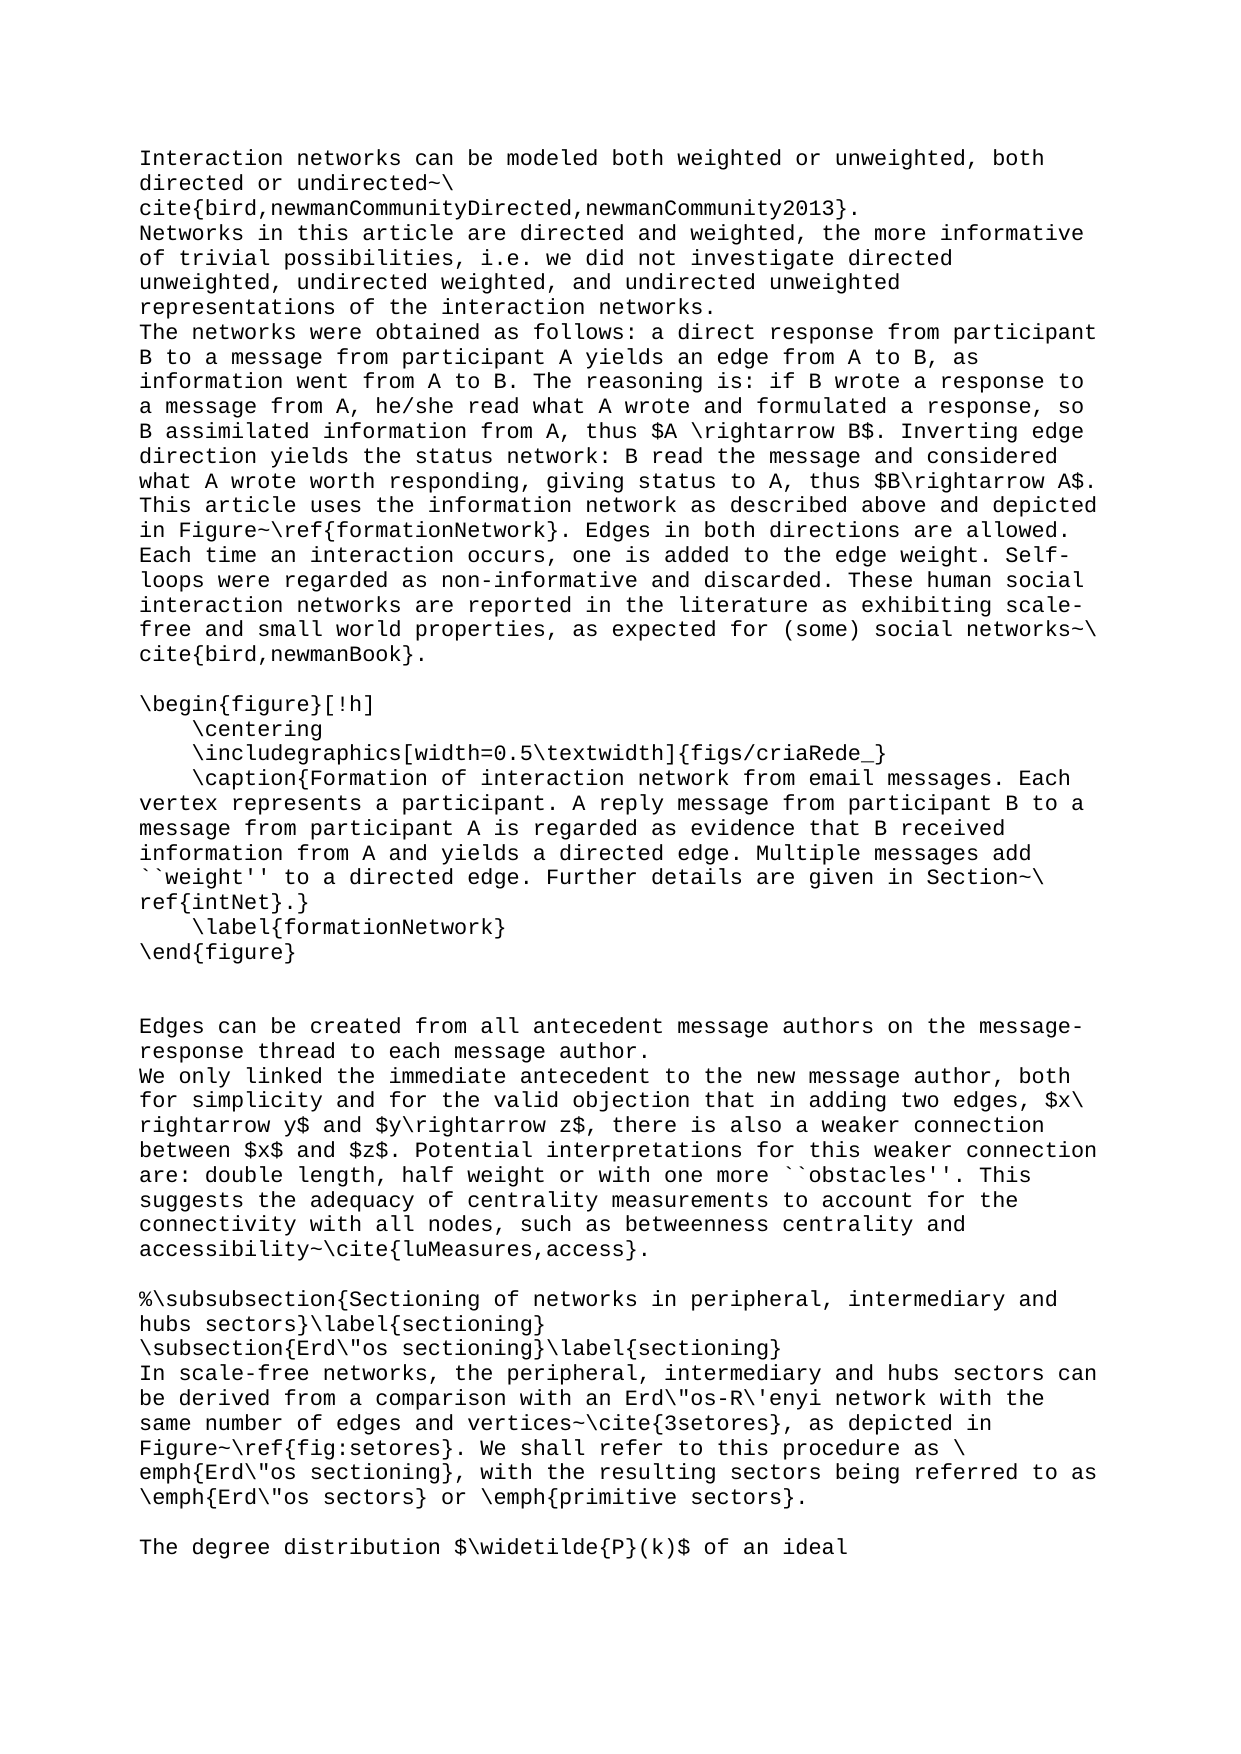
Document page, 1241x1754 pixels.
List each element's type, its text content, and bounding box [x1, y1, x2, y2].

text \end{figure} [139, 941, 1101, 966]
text \begin{figure}[!h] [139, 693, 1101, 718]
text %\subsubsection{Sectioning of networks in peripheral, intermediary and hubs sectors}\label{sectioning} [139, 1288, 1101, 1338]
text The networks were obtained as follows: a direct response from participant B to a message from participant A yields an edge from A to B, as information went from A to B. The reasoning is: if B wrote a response to a message from A, he/she read what A wrote and formulated a response, so B assimilated information from A, thus $A \rightarrow B$. Inverting edge direction yields the status network: B read the message and considered what A wrote worth responding, giving status to A, thus $B\rightarrow A$. This article uses the information network as described above and depicted in Figure~\ref{formationNetwork}. Edges in both directions are allowed. Each time an interaction occurs, one is added to the edge weight. Self-loops were regarded as non-informative and discarded. These human social interaction networks are reported in the literature as exhibiting scale-free and small world properties, as expected for (some) social networks~\cite{bird,newmanBook}. [139, 321, 1101, 668]
text Interaction networks can be modeled both weighted or unweighted, both directed or undirected~\cite{bird,newmanCommunityDirected,newmanCommunity2013}. [139, 148, 1101, 222]
text Edges can be created from all antecedent message authors on the message-response thread to each message author. [139, 1015, 1101, 1065]
text \label{formationNetwork} [139, 916, 1101, 941]
text We only linked the immediate antecedent to the new message author, both for simplicity and for the valid objection that in adding two edges, $x\rightarrow y$ and $y\rightarrow z$, there is also a weaker connection between $x$ and $z$. Potential interpretations for this weaker connection are: double length, half weight or with one more ``obstacles''. This suggests the adequacy of centrality measurements to account for the connectivity with all nodes, such as betweenness centrality and accessibility~\cite{luMeasures,access}. [139, 1065, 1101, 1263]
text The degree distribution $\widetilde{P}(k)$ of an ideal [139, 1536, 1101, 1561]
text In scale-free networks, the peripheral, intermediary and hubs sectors can be derived from a comparison with an Erd\"os-R\'enyi network with the same number of edges and vertices~\cite{3setores}, as depicted in Figure~\ref{fig:setores}. We shall refer to this procedure as \emph{Erd\"os sectioning}, with the resulting sectors being referred to as \emph{Erd\"os sectors} or \emph{primitive sectors}. [139, 1362, 1101, 1511]
text Networks in this article are directed and weighted, the more informative of trivial possibilities, i.e. we did not investigate directed unweighted, undirected weighted, and undirected unweighted representations of the interaction networks. [139, 222, 1101, 321]
text \includegraphics[width=0.5\textwidth]{figs/criaRede_} [139, 743, 1101, 767]
text \subsection{Erd\"os sectioning}\label{sectioning} [139, 1338, 1101, 1362]
text \caption{Formation of interaction network from email messages. Each vertex represents a participant. A reply message from participant B to a message from participant A is regarded as evidence that B received information from A and yields a directed edge. Multiple messages add ``weight'' to a directed edge. Further details are given in Section~\ref{intNet}.} [139, 767, 1101, 916]
text \centering [139, 718, 1101, 743]
